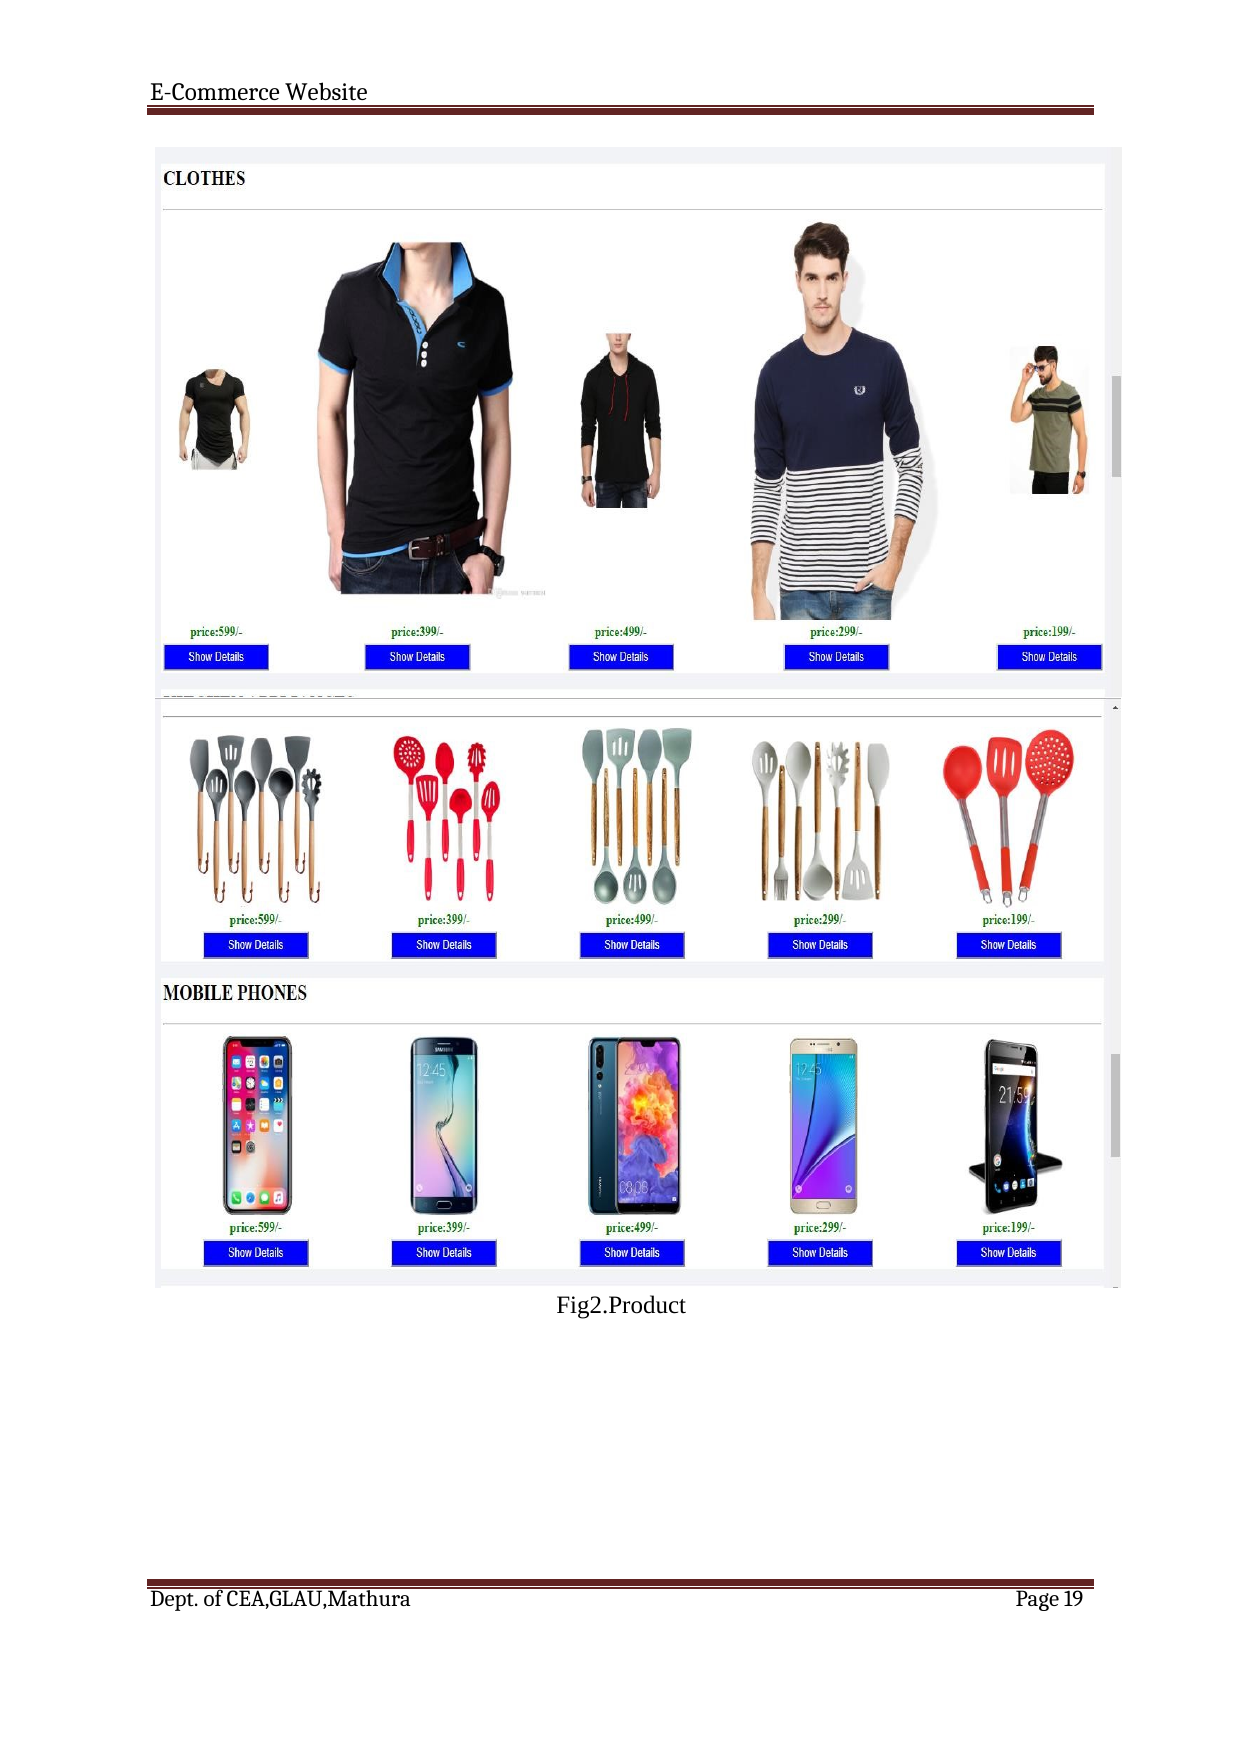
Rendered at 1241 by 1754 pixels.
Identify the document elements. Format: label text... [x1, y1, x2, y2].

text Fig2.Product [556, 1290, 1069, 1319]
picture [155, 147, 1122, 1288]
